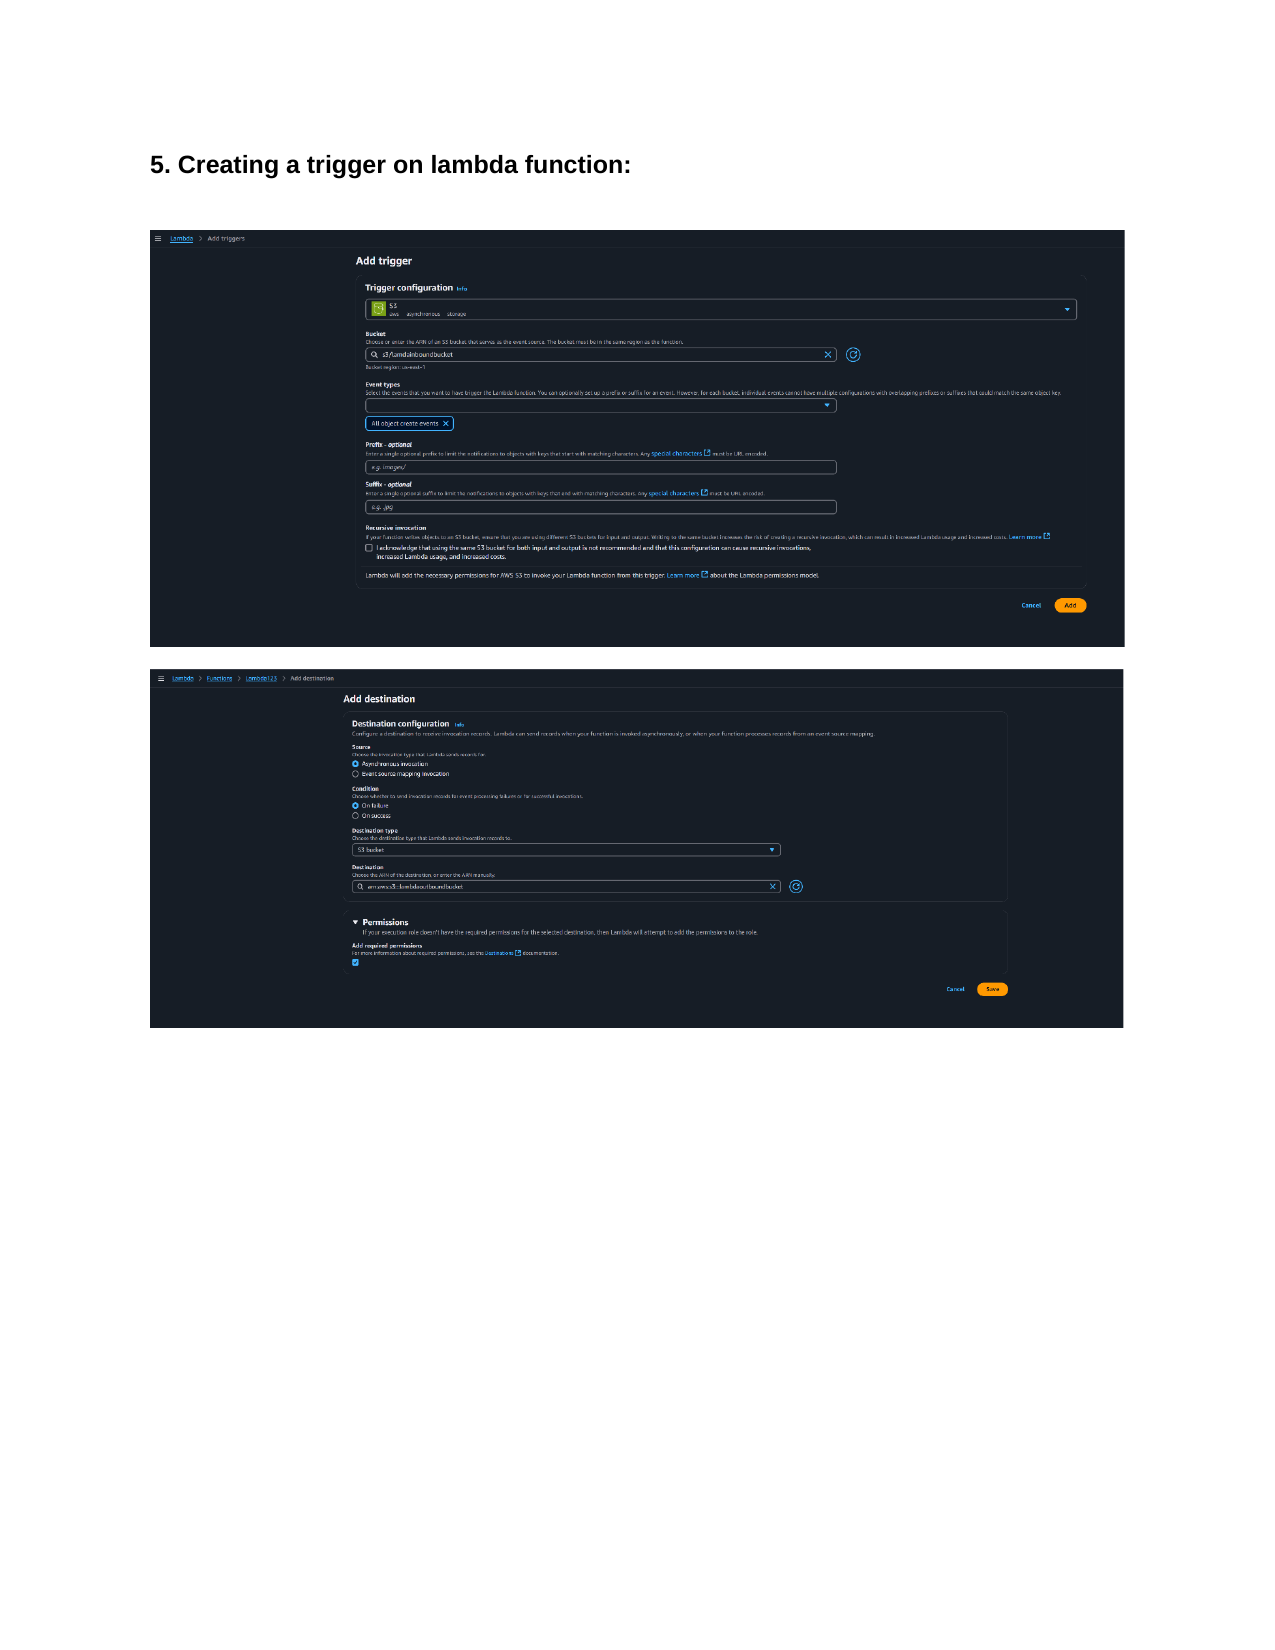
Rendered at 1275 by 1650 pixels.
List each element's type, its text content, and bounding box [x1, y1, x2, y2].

subtitle 5. Creating a trigger on lambda function: [150, 150, 1125, 179]
picture [150, 669, 1124, 1028]
picture [150, 230, 1125, 647]
